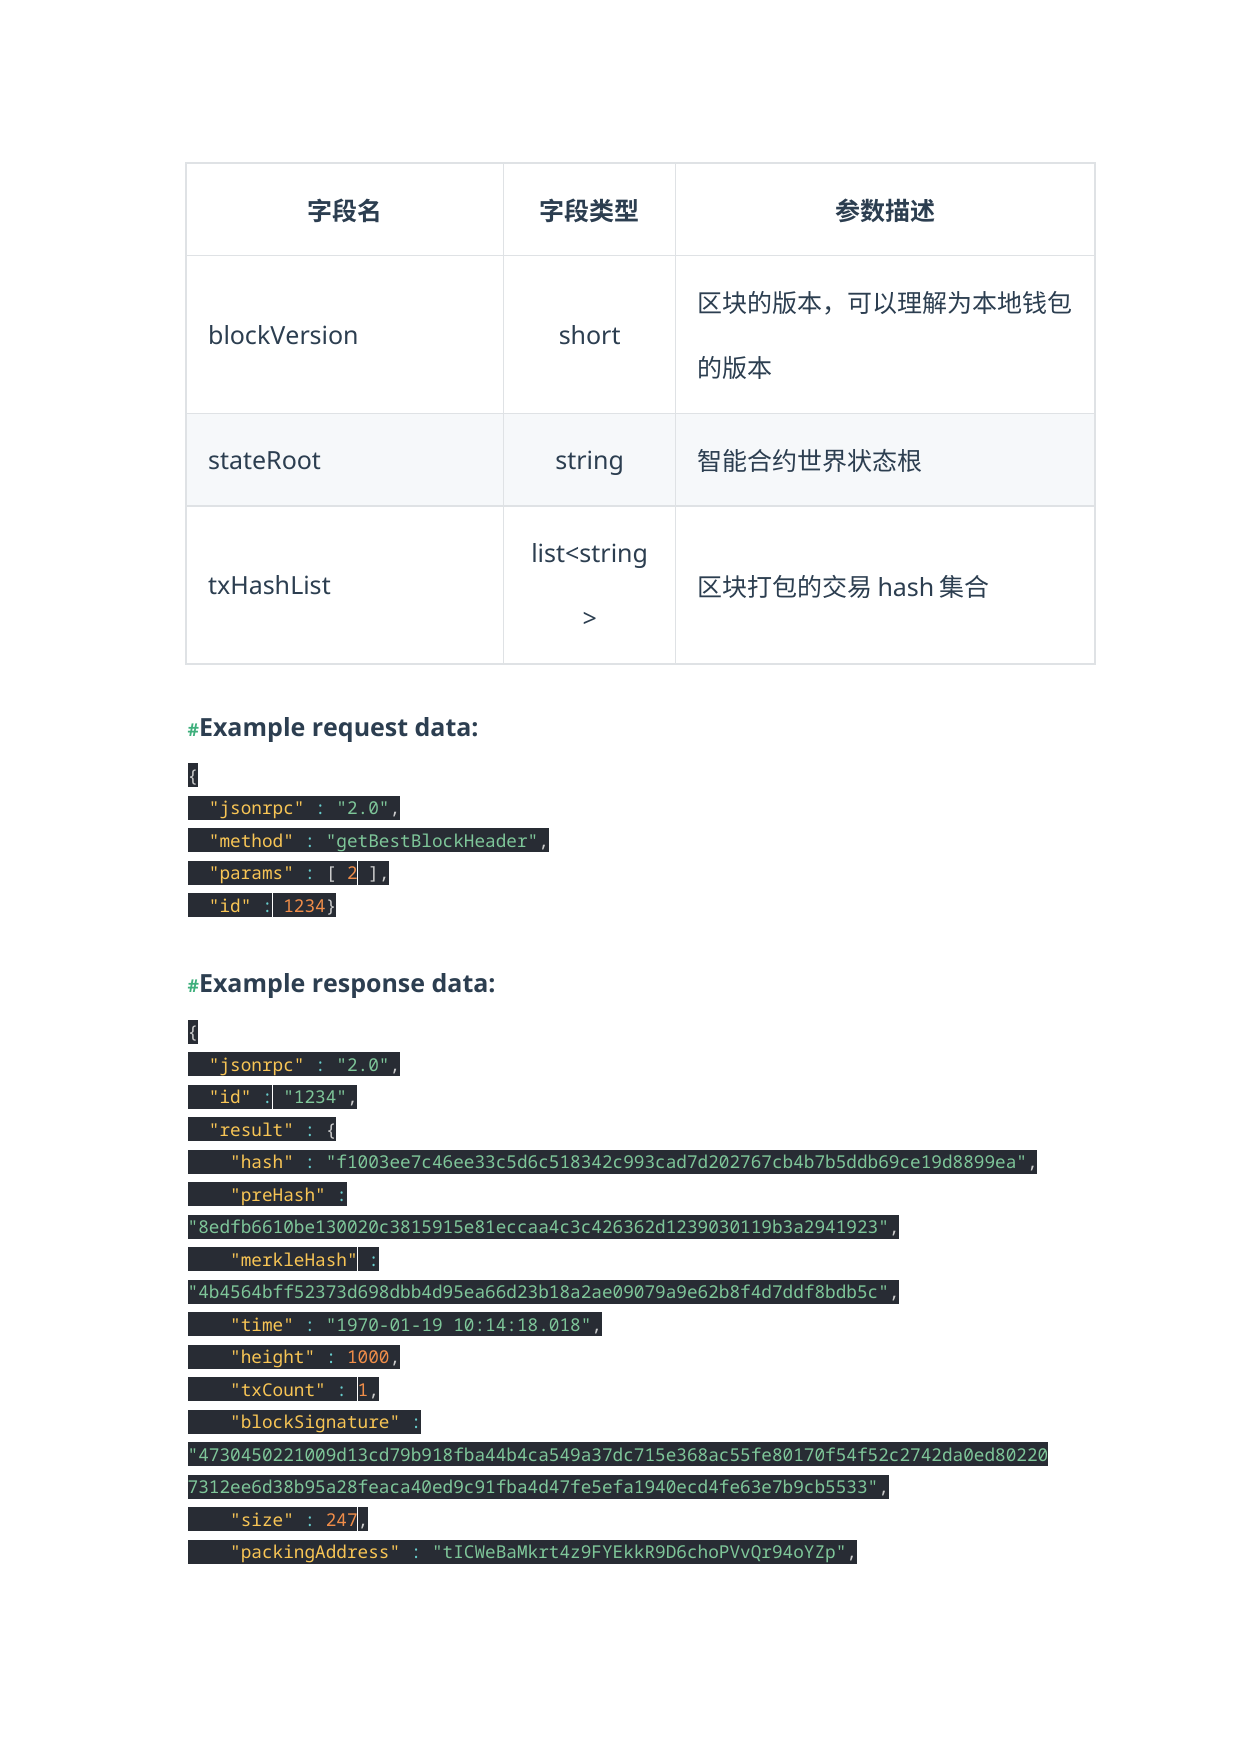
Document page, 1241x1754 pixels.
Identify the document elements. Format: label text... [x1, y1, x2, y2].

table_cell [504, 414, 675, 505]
text "method" : "getBestBlockHeader", [187, 824, 1053, 856]
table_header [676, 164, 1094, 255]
text "time" : "1970-01-19 10:14:18.018", [187, 1308, 1053, 1341]
text "merkleHash" : "4b4564bff52373d698dbb4d95ea66d23b18a2ae09079a9e62b8f4d7ddf8bdb5c", [187, 1243, 1053, 1308]
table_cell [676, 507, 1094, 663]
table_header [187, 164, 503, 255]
text "result" : { [187, 1113, 1053, 1146]
text "preHash" : "8edfb6610be130020c3815915e81eccaa4c3c426362d1239030119b3a2941923", [187, 1178, 1053, 1243]
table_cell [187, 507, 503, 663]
text "id" : "1234", [187, 1081, 1053, 1113]
subtitle #Example response data: [187, 951, 1053, 1016]
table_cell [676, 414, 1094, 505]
text "id" : 1234} [187, 889, 1053, 921]
text { [187, 759, 1053, 791]
text "blockSignature" : "4730450221009d13cd79b918fba44b4ca549a37dc715e368ac55fe80170f54f52c2742da0ed802207312ee6d38b95a28feaca40ed9c91fba4d47fe5efa1940ecd4fe63e7b9cb5533", [187, 1406, 1053, 1503]
text "jsonrpc" : "2.0", [187, 1048, 1053, 1081]
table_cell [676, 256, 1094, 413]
text "params" : [ 2 ], [187, 856, 1053, 889]
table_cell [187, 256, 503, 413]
text "packingAddress" : "tICWeBaMkrt4z9FYEkkR9D6choPVvQr94oYZp", [187, 1536, 1053, 1568]
text "size" : 247, [187, 1503, 1053, 1536]
text { [187, 1016, 1053, 1048]
text "height" : 1000, [187, 1341, 1053, 1373]
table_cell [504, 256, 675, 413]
text "txCount" : 1, [187, 1373, 1053, 1406]
subtitle #Example request data: [187, 694, 1053, 759]
text "hash" : "f1003ee7c46ee33c5d6c518342c993cad7d202767cb4b7b5ddb69ce19d8899ea", [187, 1146, 1053, 1178]
text "jsonrpc" : "2.0", [187, 791, 1053, 824]
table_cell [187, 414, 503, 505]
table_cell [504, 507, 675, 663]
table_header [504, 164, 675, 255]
